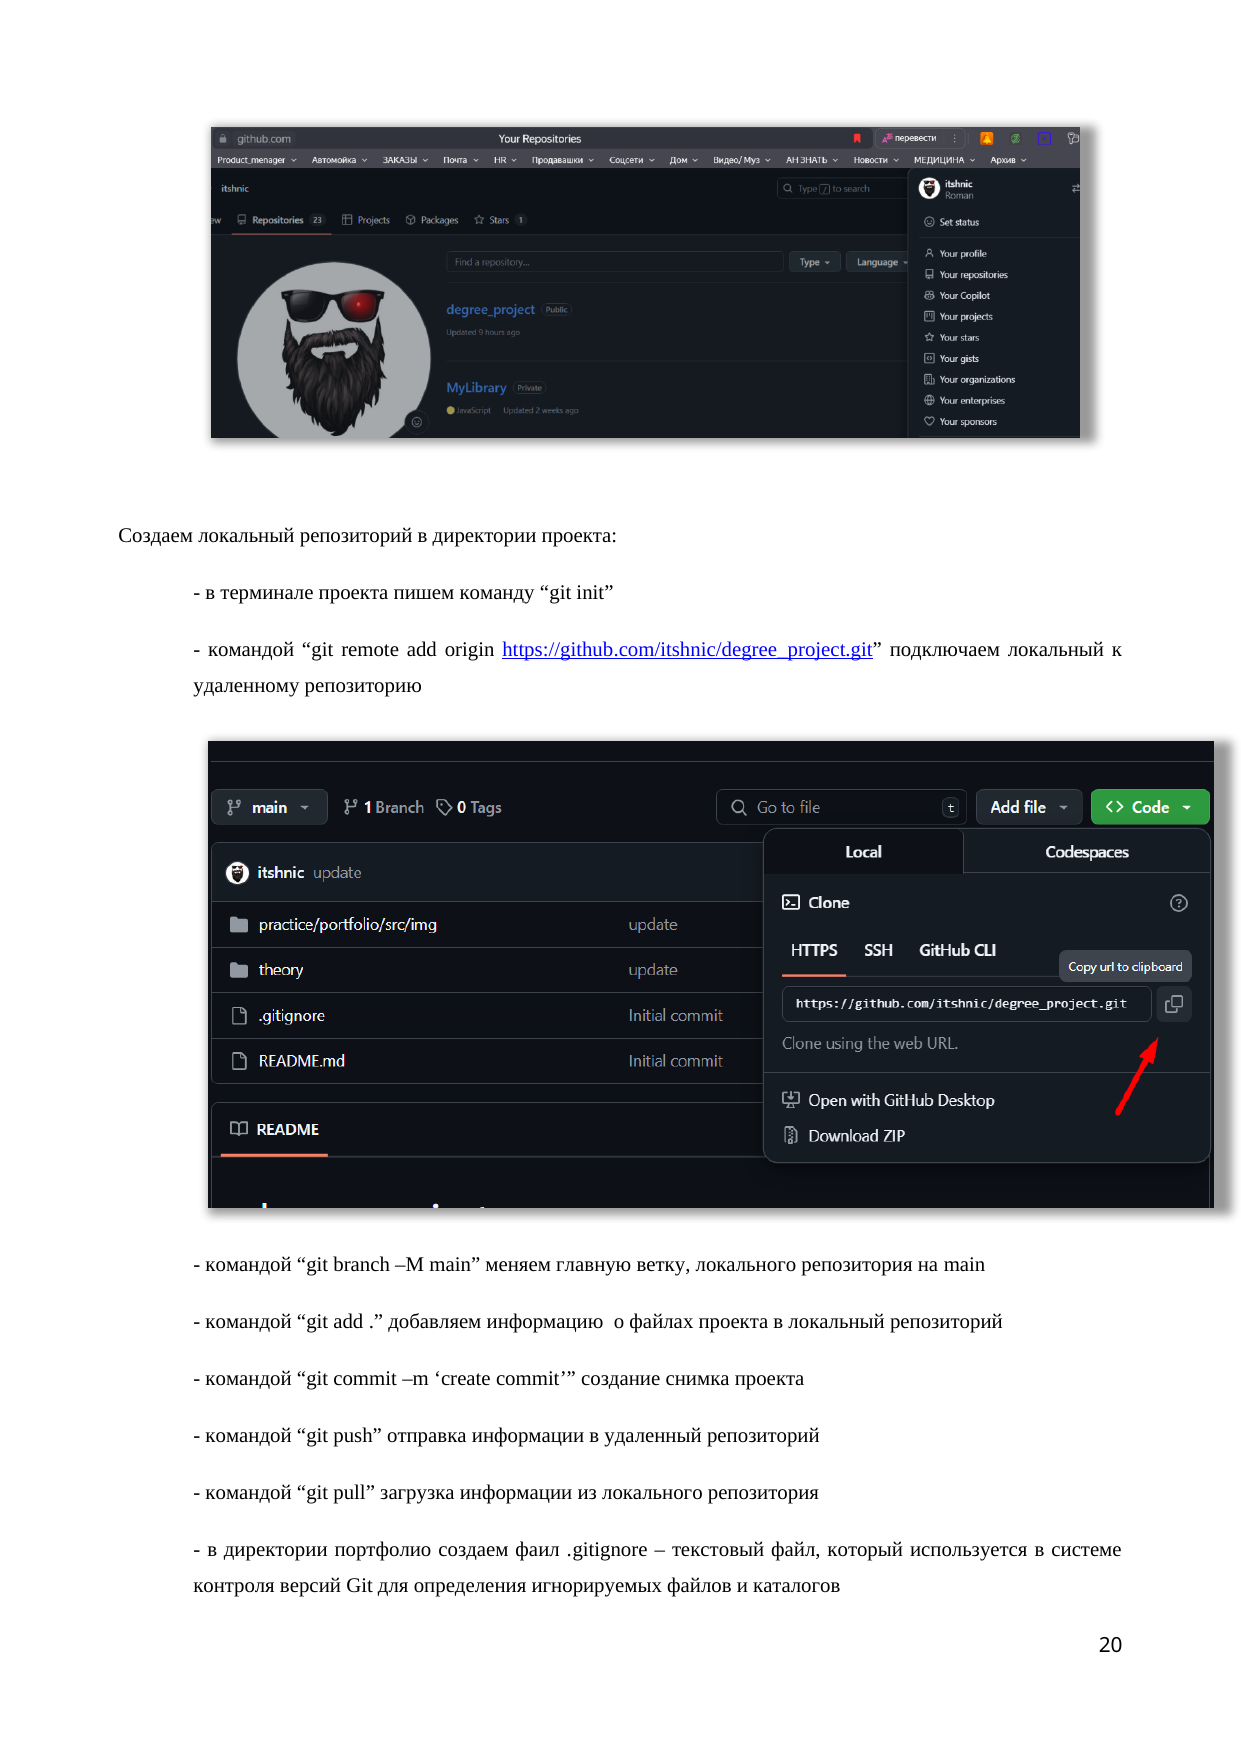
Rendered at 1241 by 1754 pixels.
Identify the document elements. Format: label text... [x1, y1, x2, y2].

picture [211, 127, 1080, 438]
text - командой “git pull” загрузка информации из локального репозитория [193, 1479, 1122, 1504]
text - командой “git push” отправка информации в удаленный репозиторий [193, 1423, 1122, 1447]
text - командой “git commit –m ‘create commit’” создание снимка проекта [193, 1366, 1122, 1390]
text - в директории портфолио создаем фаил .gitignore – текстовый файл, который используется в системе контроля версий Git для определения игнорируемых файлов и каталогов [193, 1536, 1122, 1597]
text - командой “git branch –M main” меняем главную ветку, локального репозитория на main [193, 1252, 1122, 1276]
text - в терминале проекта пишем команду “git init” [118, 580, 1122, 604]
text Создаем локальный репозиторий в директории проекта: [118, 523, 1122, 547]
text - командой “git remote add origin https://github.com/itshnic/degree_project.git” подключаем локальный к удаленному репозиторию [193, 637, 1122, 697]
picture [208, 741, 1214, 1208]
text - командой “git add .” добавляем информацию о файлах проекта в локальный репозиторий [193, 1309, 1122, 1333]
